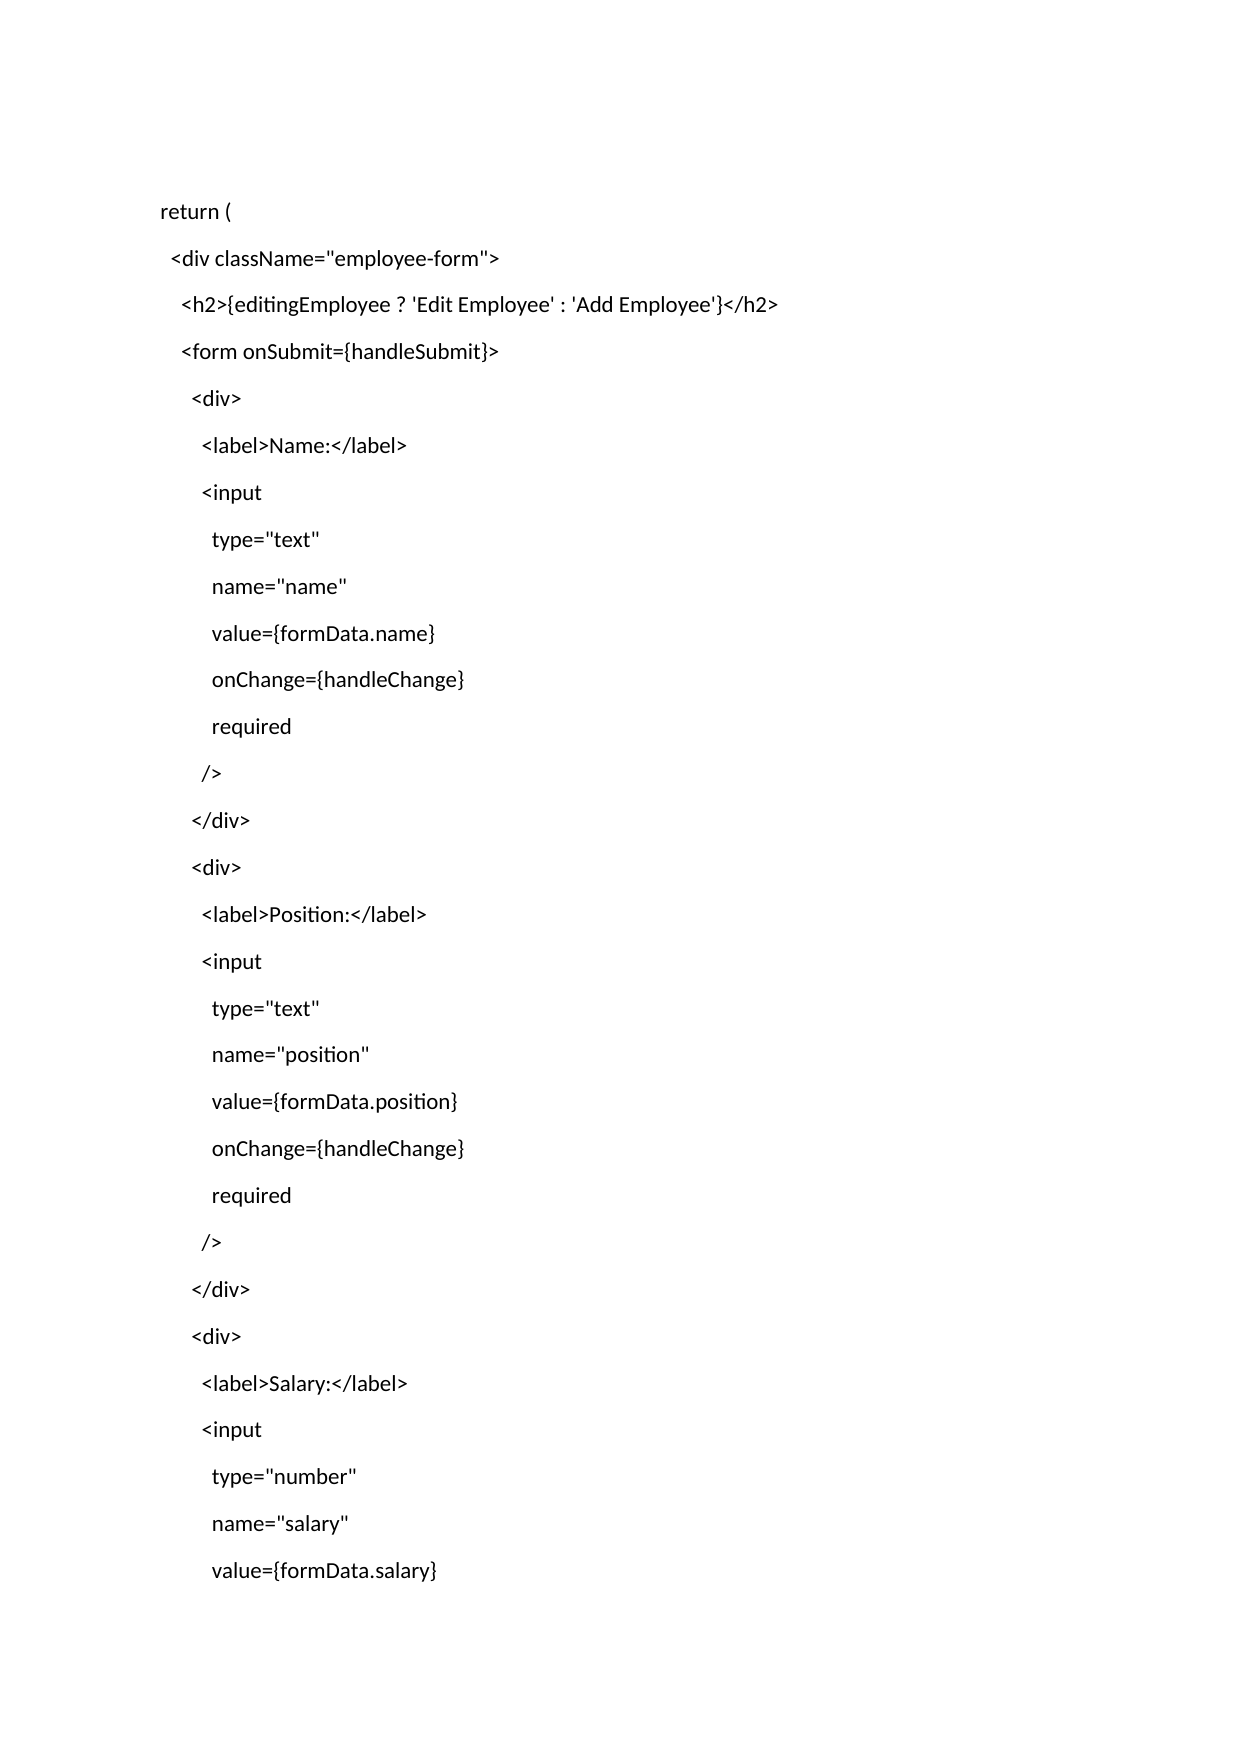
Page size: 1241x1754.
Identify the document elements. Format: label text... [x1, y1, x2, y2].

text required [150, 712, 1090, 741]
text </div> [150, 1275, 1090, 1303]
text <div className="employee-form"> [150, 244, 1090, 272]
text value={formData.name} [150, 619, 1090, 647]
text type="text" [150, 525, 1090, 553]
text onChange={handleChange} [150, 1134, 1090, 1162]
text <div> [150, 384, 1090, 412]
text </div> [150, 806, 1090, 834]
text /> [150, 1228, 1090, 1256]
text <form onSubmit={handleSubmit}> [150, 337, 1090, 366]
text value={formData.salary} [150, 1556, 1090, 1584]
text <div> [150, 1322, 1090, 1350]
text name="position" [150, 1041, 1090, 1069]
text <h2>{editingEmployee ? 'Edit Employee' : 'Add Employee'}</h2> [150, 291, 1090, 319]
text name="salary" [150, 1509, 1090, 1537]
text required [150, 1181, 1090, 1209]
text value={formData.position} [150, 1087, 1090, 1116]
text <label>Position:</label> [150, 900, 1090, 928]
text name="name" [150, 572, 1090, 600]
text <div> [150, 853, 1090, 881]
text <label>Name:</label> [150, 431, 1090, 459]
text /> [150, 759, 1090, 787]
text <input [150, 947, 1090, 975]
text onChange={handleChange} [150, 666, 1090, 694]
text return ( [150, 197, 1090, 225]
text <input [150, 1416, 1090, 1444]
text <label>Salary:</label> [150, 1369, 1090, 1397]
text type="number" [150, 1462, 1090, 1491]
text type="text" [150, 994, 1090, 1022]
text <input [150, 478, 1090, 506]
